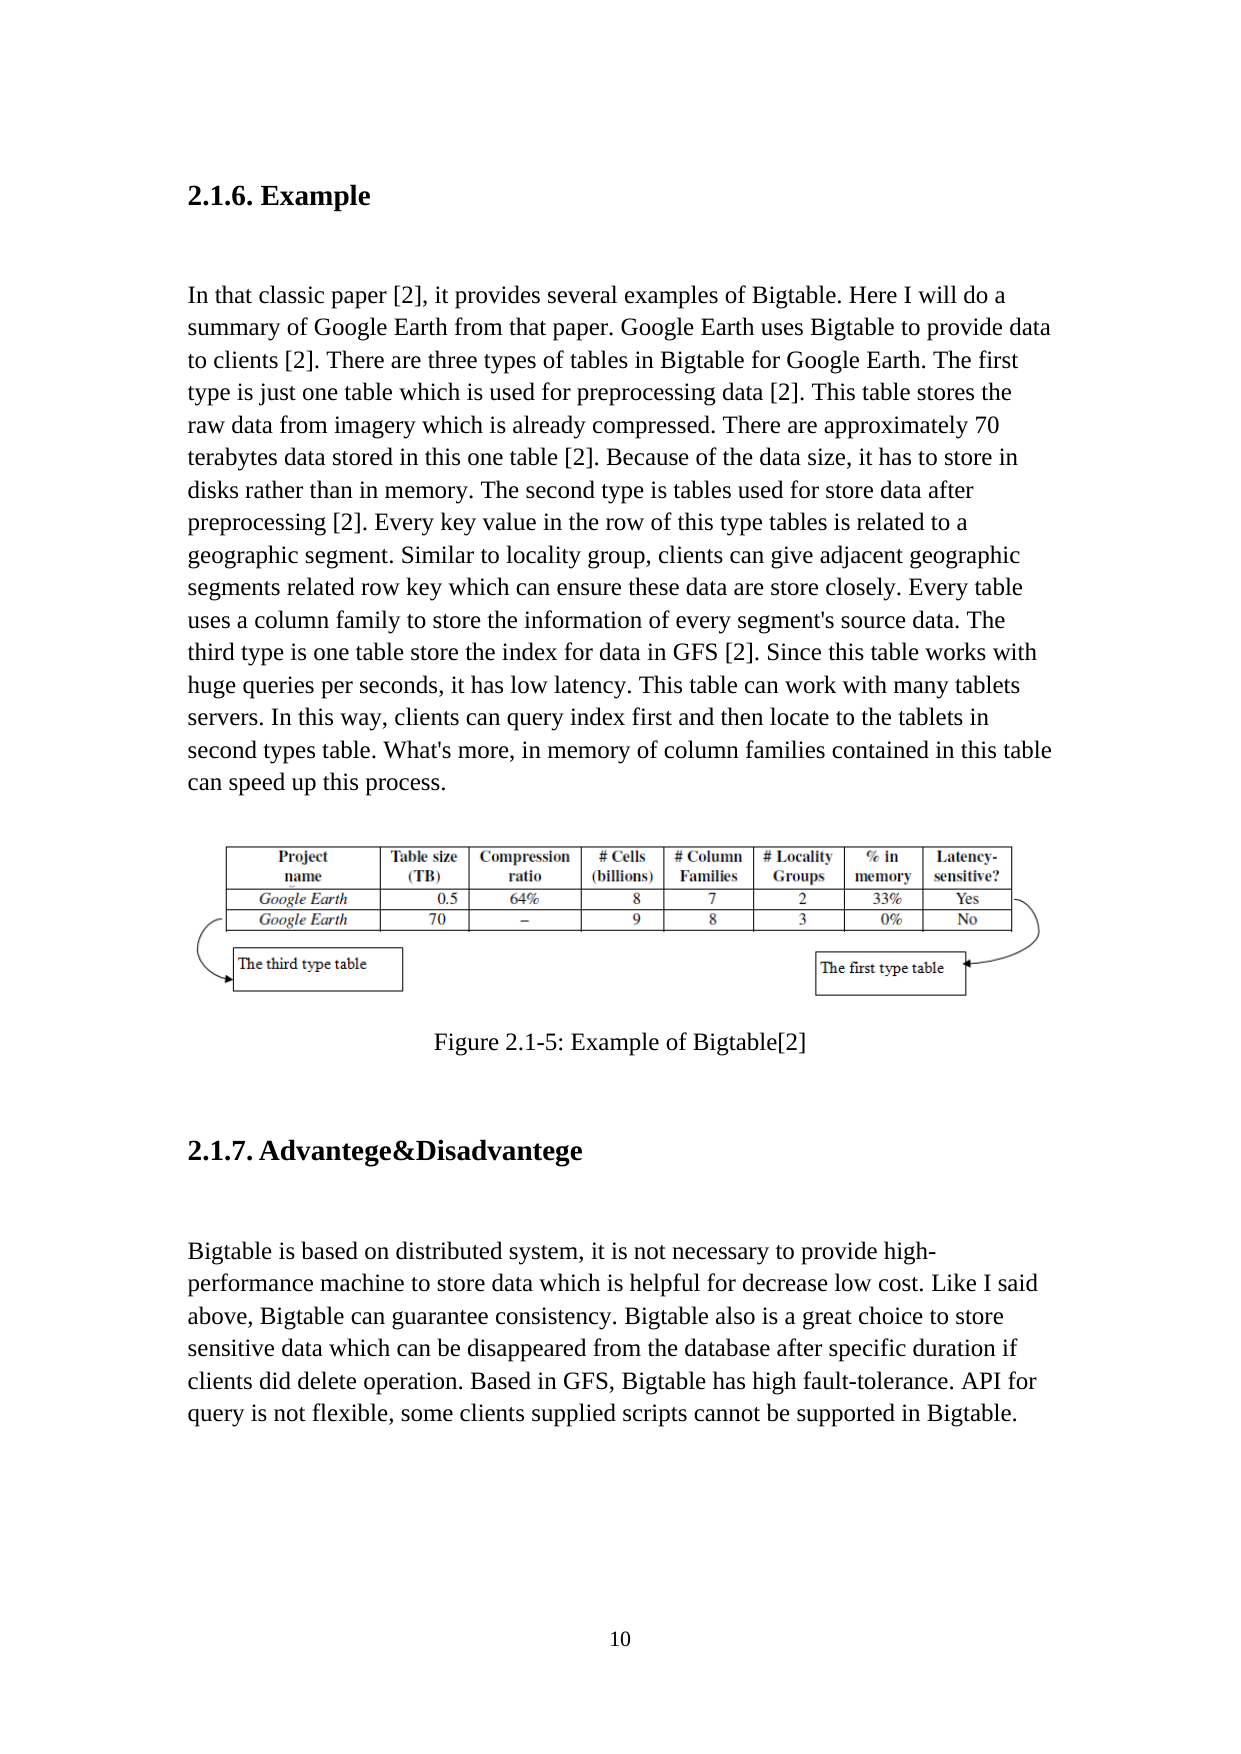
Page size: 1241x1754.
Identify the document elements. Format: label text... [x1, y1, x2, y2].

text In that classic paper [2], it provides several examples of Bigtable. Here I will do a summary of Google Earth from that paper. Google Earth uses Bigtable to provide data to clients [2]. There are three types of tables in Bigtable for Google Earth. The first type is just one table which is used for preprocessing data [2]. This table stores the raw data from imagery which is already compressed. There are approximately 70 terabytes data stored in this one table [2]. Because of the data size, it has to store in disks rather than in memory. The second type is tables used for store data after preprocessing [2]. Every key value in the row of this type tables is related to a geographic segment. Similar to locality group, clients can give adjacent geographic segments related row key which can ensure these data are store closely. Every table uses a column family to store the information of every segment's source data. The third type is one table store the index for data in GFS [2]. Since this table works with huge queries per seconds, it has low latency. This table can work with many tablets servers. In this way, clients can query index first and then locate to the tablets in second types table. What's more, in memory of column families contained in this table can speed up this process. [187, 278, 1053, 798]
text Bigtable is based on distributed system, it is not necessary to provide high-performance machine to store data which is helpful for decrease low cost. Like I said above, Bigtable can guarantee consistency. Bigtable also is a great choice to store sensitive data which can be disappeared from the database after specific duration if clients did delete operation. Based in GFS, Bigtable has high fault-tolerance. API for query is not flexible, some clients supplied scripts cannot be supported in Bigtable. [187, 1234, 1053, 1429]
picture [187, 830, 1051, 1008]
subtitle 2.1.6. Example [187, 162, 1053, 227]
text Figure 2.1-5: Example of Bigtable[2] [187, 1026, 1053, 1058]
subtitle 2.1.7. Advantege&Disadvantege [187, 1118, 1053, 1183]
